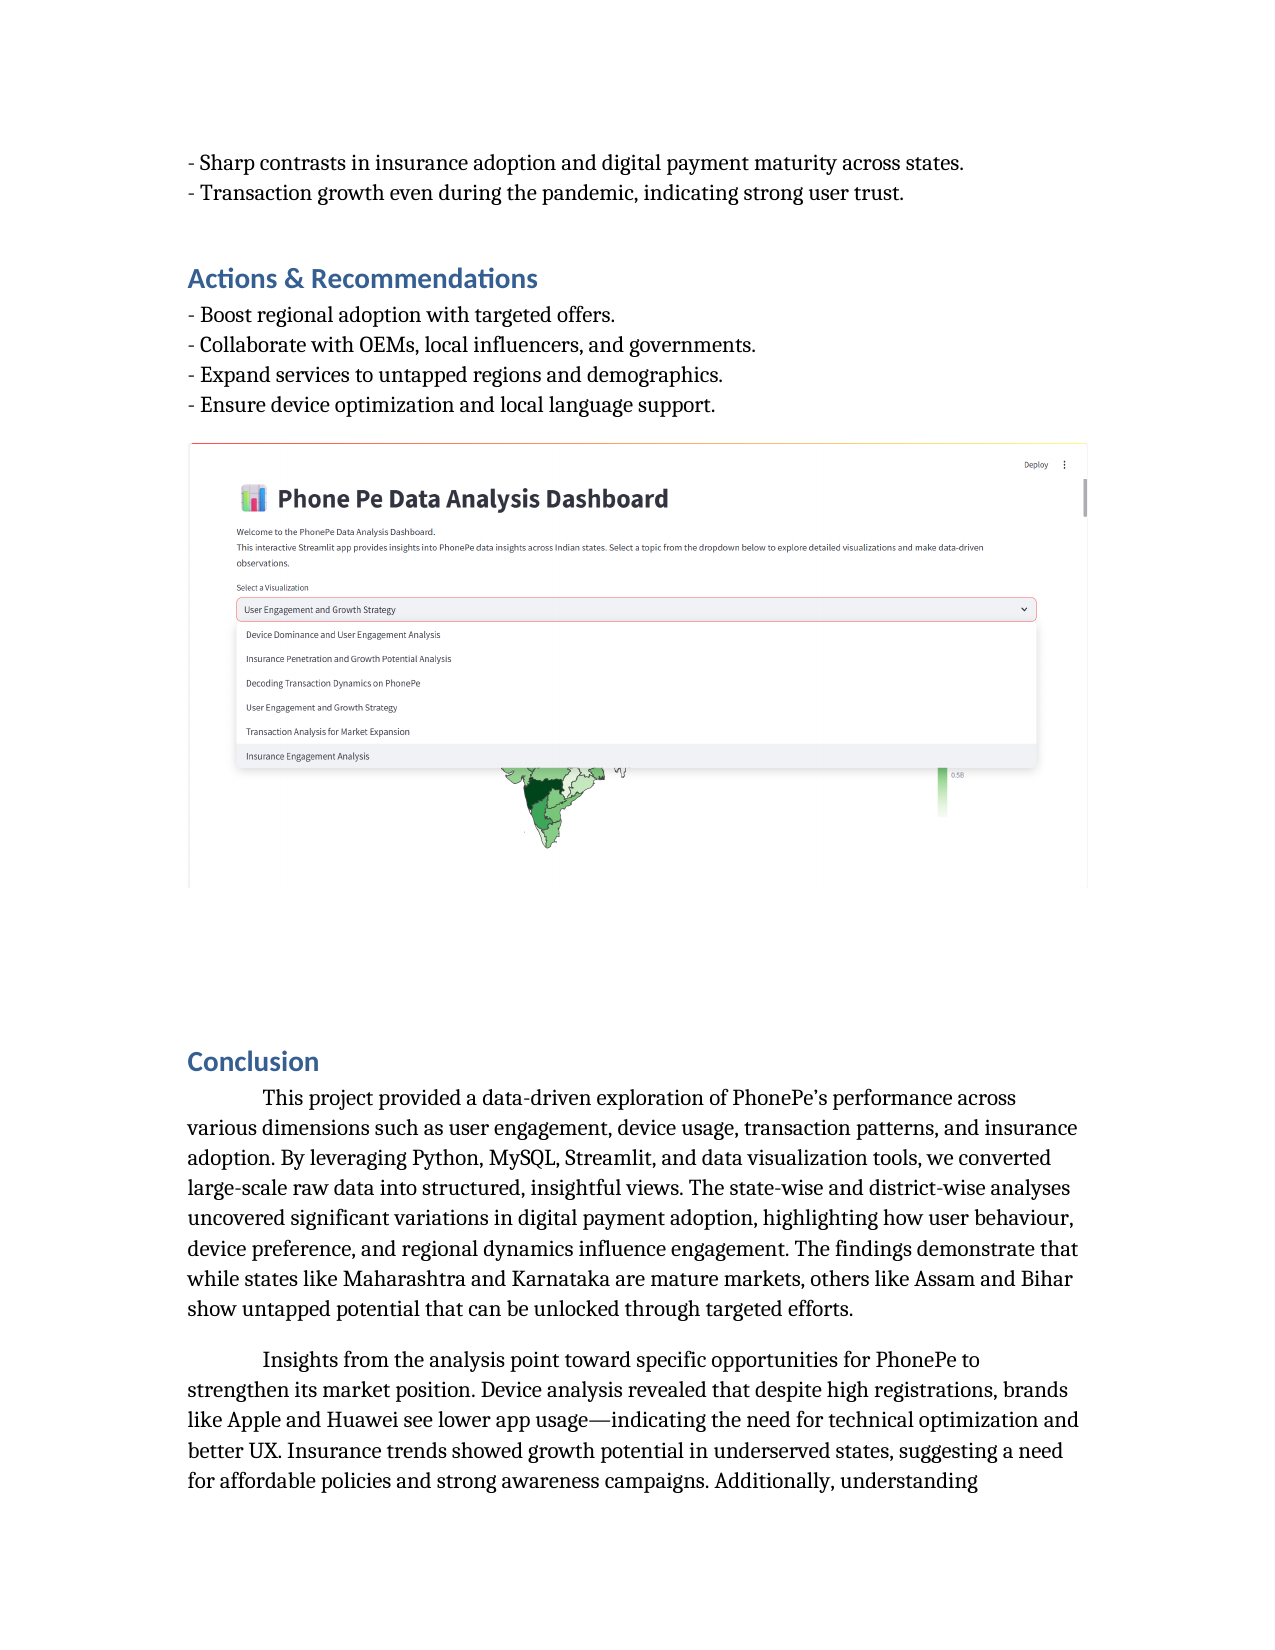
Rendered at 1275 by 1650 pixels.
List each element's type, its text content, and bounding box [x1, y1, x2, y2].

text - Boost regional adoption with targeted offers. - Collaborate with OEMs, local influencers, and governments. - Expand services to untapped regions and demographics. - Ensure device optimization and local language support. [187, 301, 1087, 418]
subtitle Actions & Recommendations [187, 260, 1087, 296]
picture [187, 443, 1088, 888]
text This project provided a data-driven exploration of PhonePe’s performance across various dimensions such as user engagement, device usage, transaction patterns, and insurance adoption. By leveraging Python, MySQL, Streamlit, and data visualization tools, we converted large-scale raw data into structured, insightful views. The state-wise and district-wise analyses uncovered significant variations in digital payment adoption, highlighting how user behaviour, device preference, and regional dynamics influence engagement. The findings demonstrate that while states like Maharashtra and Karnataka are mature markets, others like Assam and Bihar show untapped potential that can be unlocked through targeted efforts. [187, 1084, 1087, 1322]
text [187, 150, 1087, 207]
subtitle Conclusion [187, 1043, 1087, 1079]
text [187, 1347, 1087, 1494]
